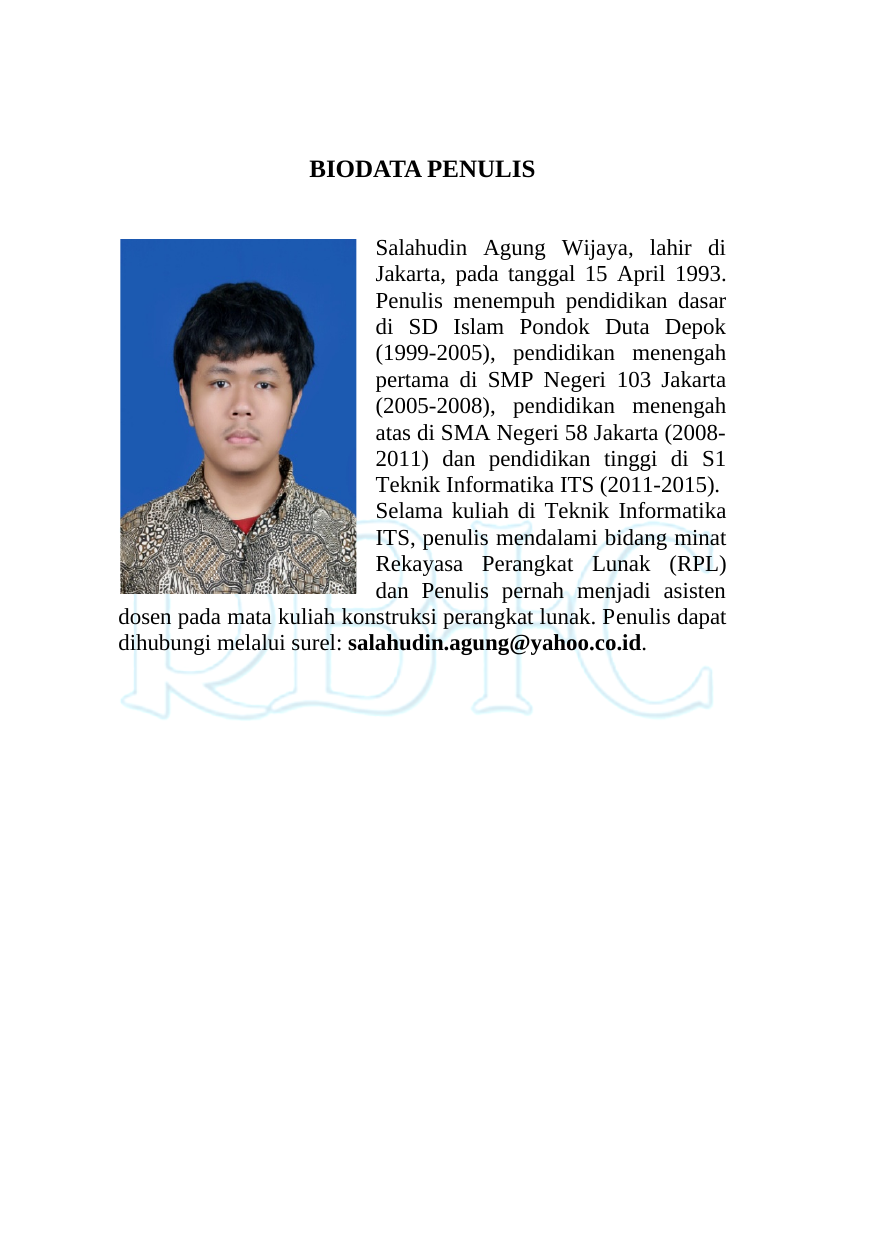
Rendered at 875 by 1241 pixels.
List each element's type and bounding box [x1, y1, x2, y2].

picture [120, 239, 357, 594]
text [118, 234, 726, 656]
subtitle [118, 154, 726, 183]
